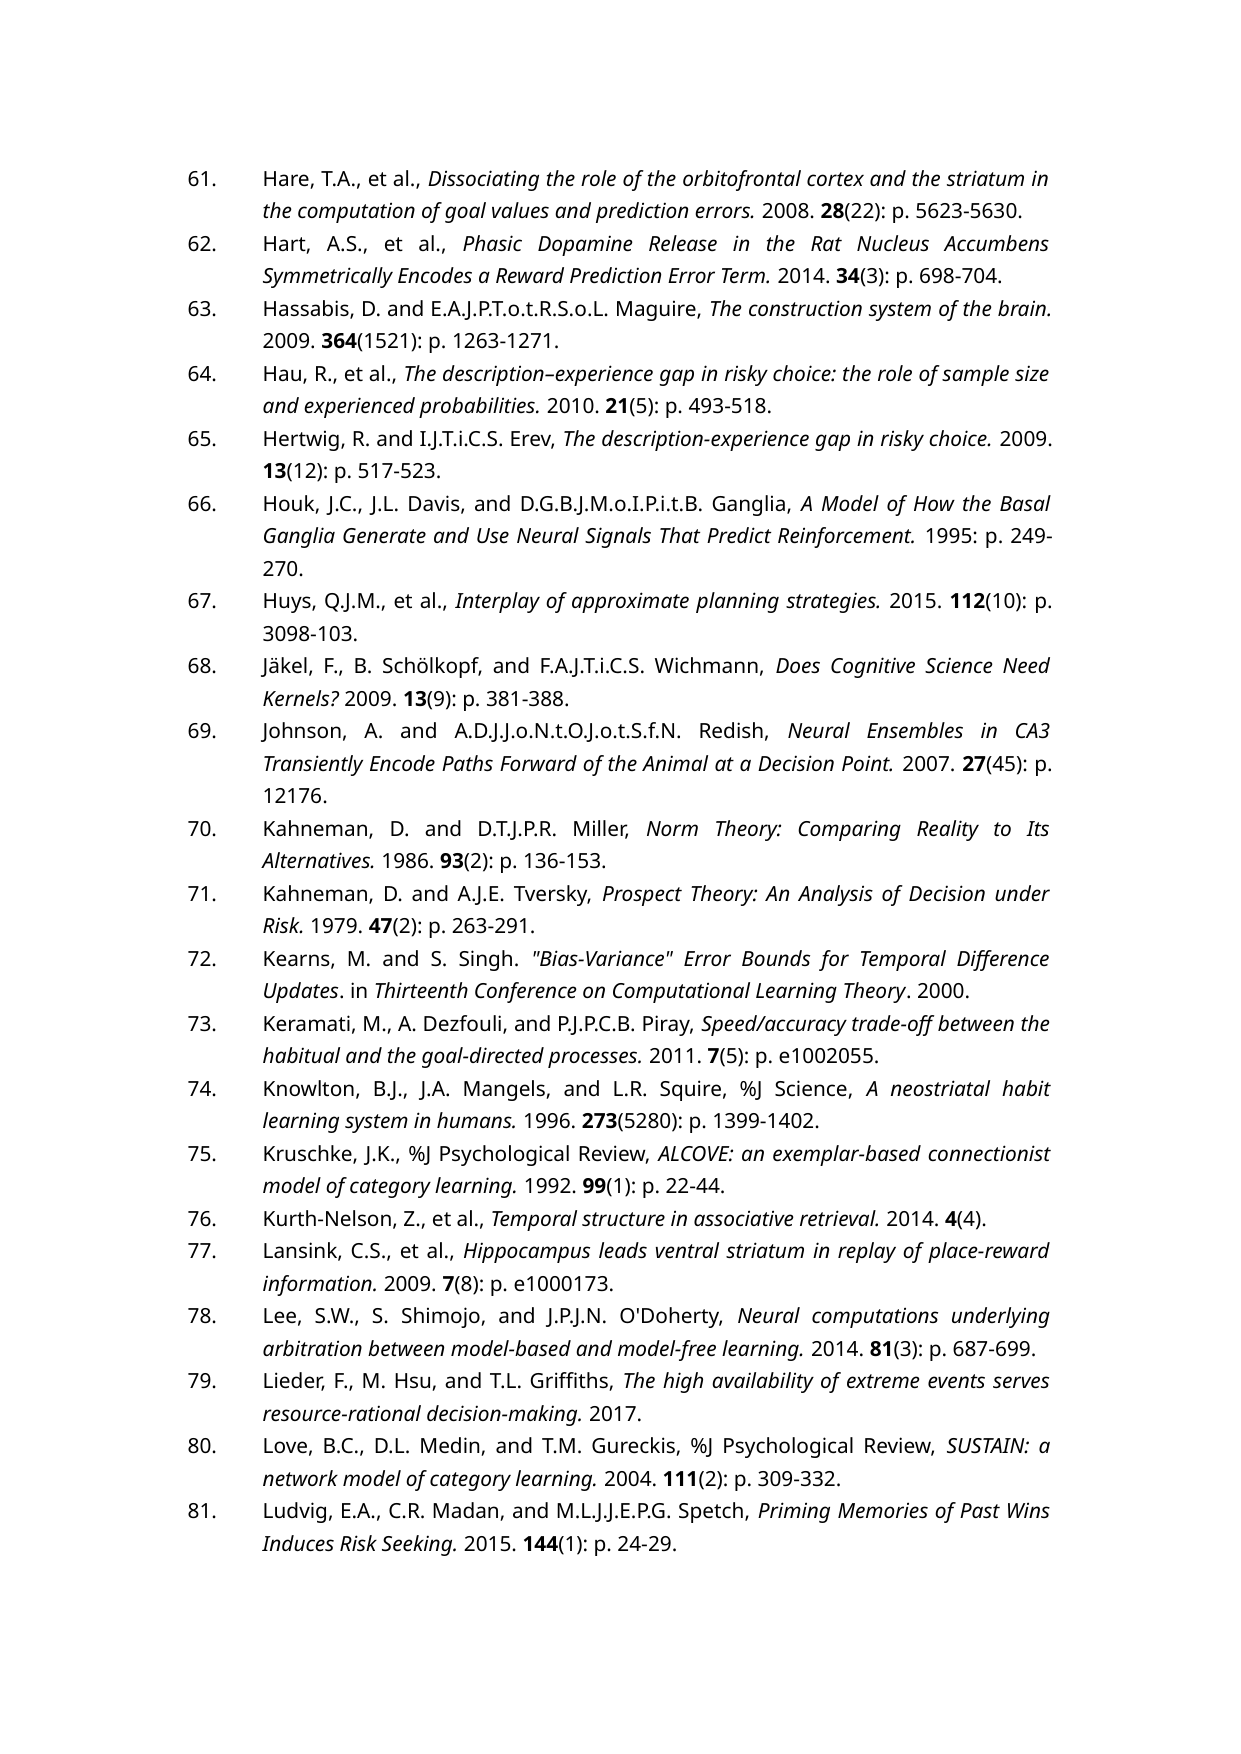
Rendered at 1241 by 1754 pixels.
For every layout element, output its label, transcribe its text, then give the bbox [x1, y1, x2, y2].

text 75. Kruschke, J.K., %J Psychological Review, ALCOVE: an exemplar-based connectionist model of category learning. 1992. 99(1): p. 22-44. [187, 1137, 1053, 1202]
text 66. Houk, J.C., J.L. Davis, and D.G.B.J.M.o.I.P.i.t.B. Ganglia, A Model of How the Basal Ganglia Generate and Use Neural Signals That Predict Reinforcement. 1995: p. 249-270. [187, 487, 1053, 584]
text 68. Jäkel, F., B. Schölkopf, and F.A.J.T.i.C.S. Wichmann, Does Cognitive Science Need Kernels? 2009. 13(9): p. 381-388. [187, 649, 1053, 714]
text 76. Kurth-Nelson, Z., et al., Temporal structure in associative retrieval. 2014. 4(4). [187, 1202, 1053, 1234]
text 64. Hau, R., et al., The description–experience gap in risky choice: the role of sample size and experienced probabilities. 2010. 21(5): p. 493-518. [187, 357, 1053, 422]
text 78. Lee, S.W., S. Shimojo, and J.P.J.N. O'Doherty, Neural computations underlying arbitration between model-based and model-free learning. 2014. 81(3): p. 687-699. [187, 1299, 1053, 1364]
text 71. Kahneman, D. and A.J.E. Tversky, Prospect Theory: An Analysis of Decision under Risk. 1979. 47(2): p. 263-291. [187, 877, 1053, 942]
text 79. Lieder, F., M. Hsu, and T.L. Griffiths, The high availability of extreme events serves resource-rational decision-making. 2017. [187, 1364, 1053, 1429]
text 61. Hare, T.A., et al., Dissociating the role of the orbitofrontal cortex and the striatum in the computation of goal values and prediction errors. 2008. 28(22): p. 5623-5630. [187, 162, 1053, 227]
text 63. Hassabis, D. and E.A.J.P.T.o.t.R.S.o.L. Maguire, The construction system of the brain. 2009. 364(1521): p. 1263-1271. [187, 292, 1053, 357]
text 74. Knowlton, B.J., J.A. Mangels, and L.R. Squire, %J Science, A neostriatal habit learning system in humans. 1996. 273(5280): p. 1399-1402. [187, 1072, 1053, 1137]
text 73. Keramati, M., A. Dezfouli, and P.J.P.C.B. Piray, Speed/accuracy trade-off between the habitual and the goal-directed processes. 2011. 7(5): p. e1002055. [187, 1007, 1053, 1072]
text 70. Kahneman, D. and D.T.J.P.R. Miller, Norm Theory: Comparing Reality to Its Alternatives. 1986. 93(2): p. 136-153. [187, 812, 1053, 877]
text 69. Johnson, A. and A.D.J.J.o.N.t.O.J.o.t.S.f.N. Redish, Neural Ensembles in CA3 Transiently Encode Paths Forward of the Animal at a Decision Point. 2007. 27(45): p. 12176. [187, 714, 1053, 812]
text 80. Love, B.C., D.L. Medin, and T.M. Gureckis, %J Psychological Review, SUSTAIN: a network model of category learning. 2004. 111(2): p. 309-332. [187, 1429, 1053, 1494]
text 67. Huys, Q.J.M., et al., Interplay of approximate planning strategies. 2015. 112(10): p. 3098-103. [187, 584, 1053, 649]
text 62. Hart, A.S., et al., Phasic Dopamine Release in the Rat Nucleus Accumbens Symmetrically Encodes a Reward Prediction Error Term. 2014. 34(3): p. 698-704. [187, 227, 1053, 292]
text 81. Ludvig, E.A., C.R. Madan, and M.L.J.J.E.P.G. Spetch, Priming Memories of Past Wins Induces Risk Seeking. 2015. 144(1): p. 24-29. [187, 1494, 1053, 1559]
text 77. Lansink, C.S., et al., Hippocampus leads ventral striatum in replay of place-reward information. 2009. 7(8): p. e1000173. [187, 1234, 1053, 1299]
text 72. Kearns, M. and S. Singh. "Bias-Variance" Error Bounds for Temporal Difference Updates. in Thirteenth Conference on Computational Learning Theory. 2000. [187, 942, 1053, 1007]
text 65. Hertwig, R. and I.J.T.i.C.S. Erev, The description-experience gap in risky choice. 2009. 13(12): p. 517-523. [187, 422, 1053, 487]
